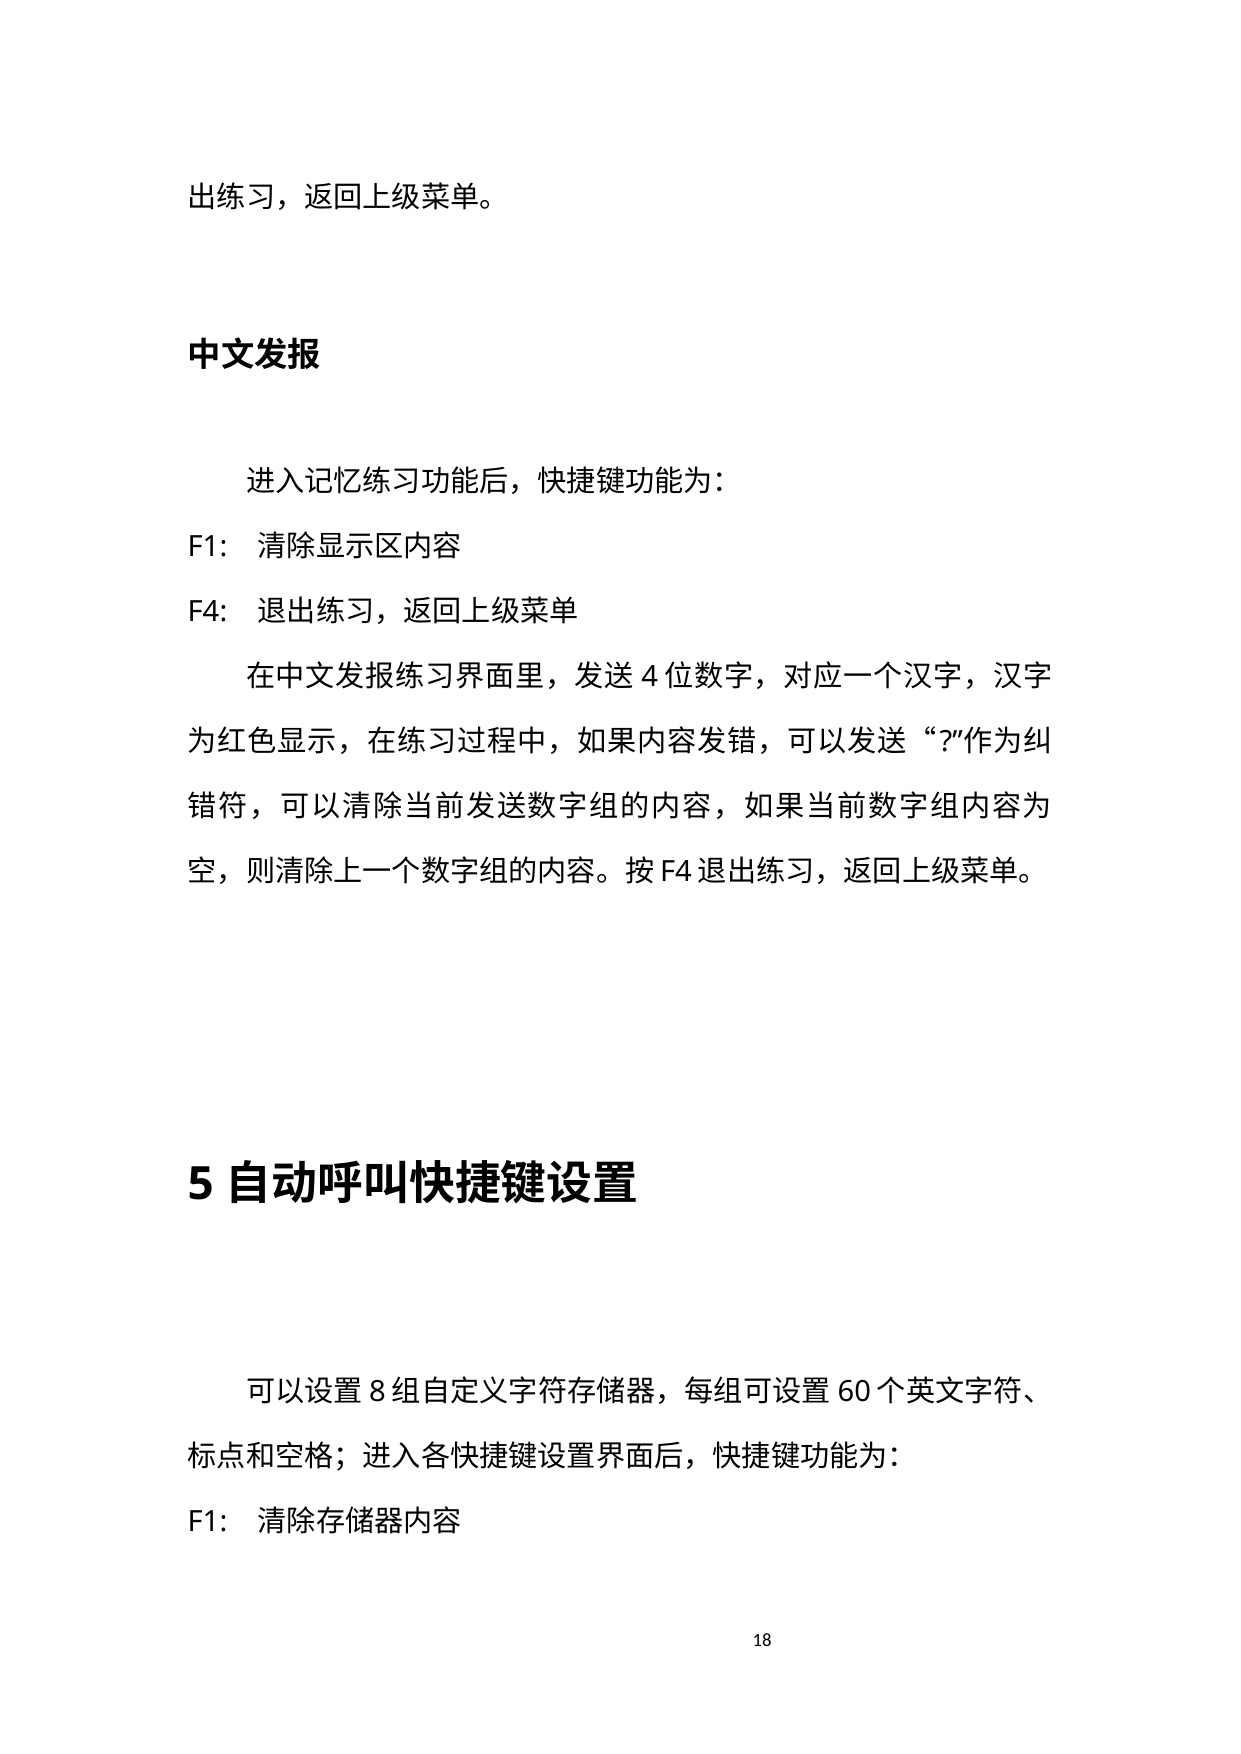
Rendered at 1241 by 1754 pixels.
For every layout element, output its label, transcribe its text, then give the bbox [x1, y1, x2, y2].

text F1: 清除存储器内容 [187, 1486, 1053, 1551]
text 可以设置8组自定义字符存储器，每组可设置60个英文字符、标点和空格；进入各快捷键设置界面后，快捷键功能为： [187, 1356, 1053, 1486]
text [187, 162, 1053, 227]
text F1: 清除显示区内容 [187, 511, 1053, 576]
subtitle 5 自动呼叫快捷键设置 [187, 1131, 1053, 1229]
text F4: 退出练习，返回上级菜单 [187, 576, 1053, 641]
text 在中文发报练习界面里，发送4位数字，对应一个汉字，汉字为红色显示，在练习过程中，如果内容发错，可以发送“?”作为纠错符，可以清除当前发送数字组的内容，如果当前数字组内容为空，则清除上一个数字组的内容。按F4退出练习，返回上级菜单。 [187, 641, 1053, 901]
text 进入记忆练习功能后，快捷键功能为： [187, 446, 1053, 511]
subtitle 中文发报 [187, 319, 1053, 384]
